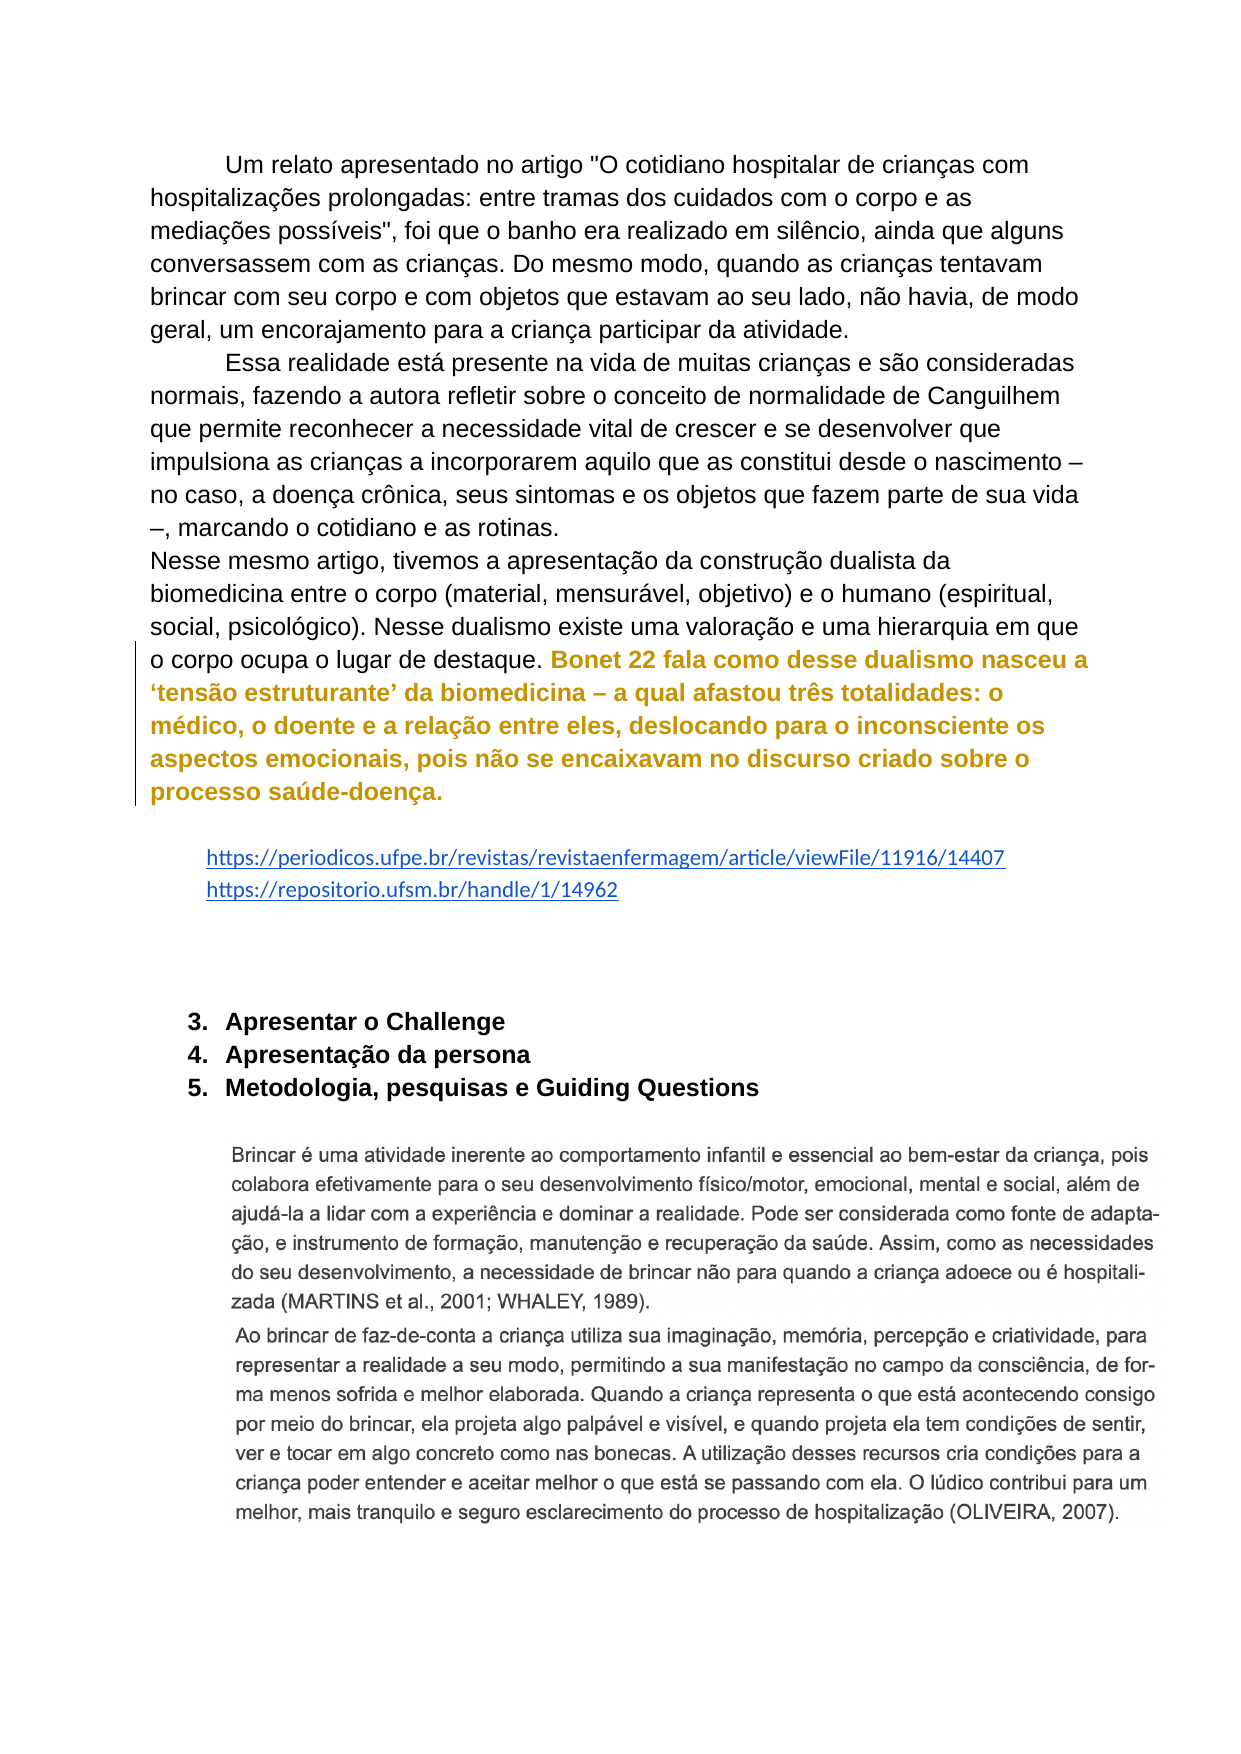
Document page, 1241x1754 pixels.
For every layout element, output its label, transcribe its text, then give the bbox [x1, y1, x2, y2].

text https://periodicos.ufpe.br/revistas/revistaenfermagem/article/viewFile/11916/14407 [206, 843, 1090, 871]
picture [225, 1138, 1166, 1314]
text https://repositorio.ufsm.br/handle/1/14962 [206, 876, 1090, 904]
text Nesse mesmo artigo, tivemos a apresentação da construção dualista da biomedicina entre o corpo (material, mensurável, objetivo) e o humano (espiritual, social, psicológico). Nesse dualismo existe uma valoração e uma hierarquia em que o corpo ocupa o lugar de destaque. Bonet 22 fala como desse dualismo nasceu a ‘tensão estruturante’ da biomedicina – a qual afastou três totalidades: o médico, o doente e a relação entre eles, deslocando para o inconsciente os aspectos emocionais, pois não se encaixavam no discurso criado sobre o processo saúde-doença. [150, 546, 1090, 806]
picture [225, 1317, 1166, 1529]
list Metodologia, pesquisas e Guiding Questions [187, 1073, 1090, 1102]
list Apresentação da persona [187, 1040, 1090, 1069]
list Apresentar o Challenge [187, 1007, 1090, 1036]
text Essa realidade está presente na vida de muitas crianças e são consideradas normais, fazendo a autora refletir sobre o conceito de normalidade de Canguilhem que permite reconhecer a necessidade vital de crescer e se desenvolver que impulsiona as crianças a incorporarem aquilo que as constitui desde o nascimento – no caso, a doença crônica, seus sintomas e os objetos que fazem parte de sua vida –, marcando o cotidiano e as rotinas. [150, 348, 1090, 542]
text Um relato apresentado no artigo "O cotidiano hospitalar de crianças com hospitalizações prolongadas: entre tramas dos cuidados com o corpo e as mediações possíveis", foi que o banho era realizado em silêncio, ainda que alguns conversassem com as crianças. Do mesmo modo, quando as crianças tentavam brincar com seu corpo e com objetos que estavam ao seu lado, não havia, de modo geral, um encorajamento para a criança participar da atividade. [150, 150, 1090, 344]
